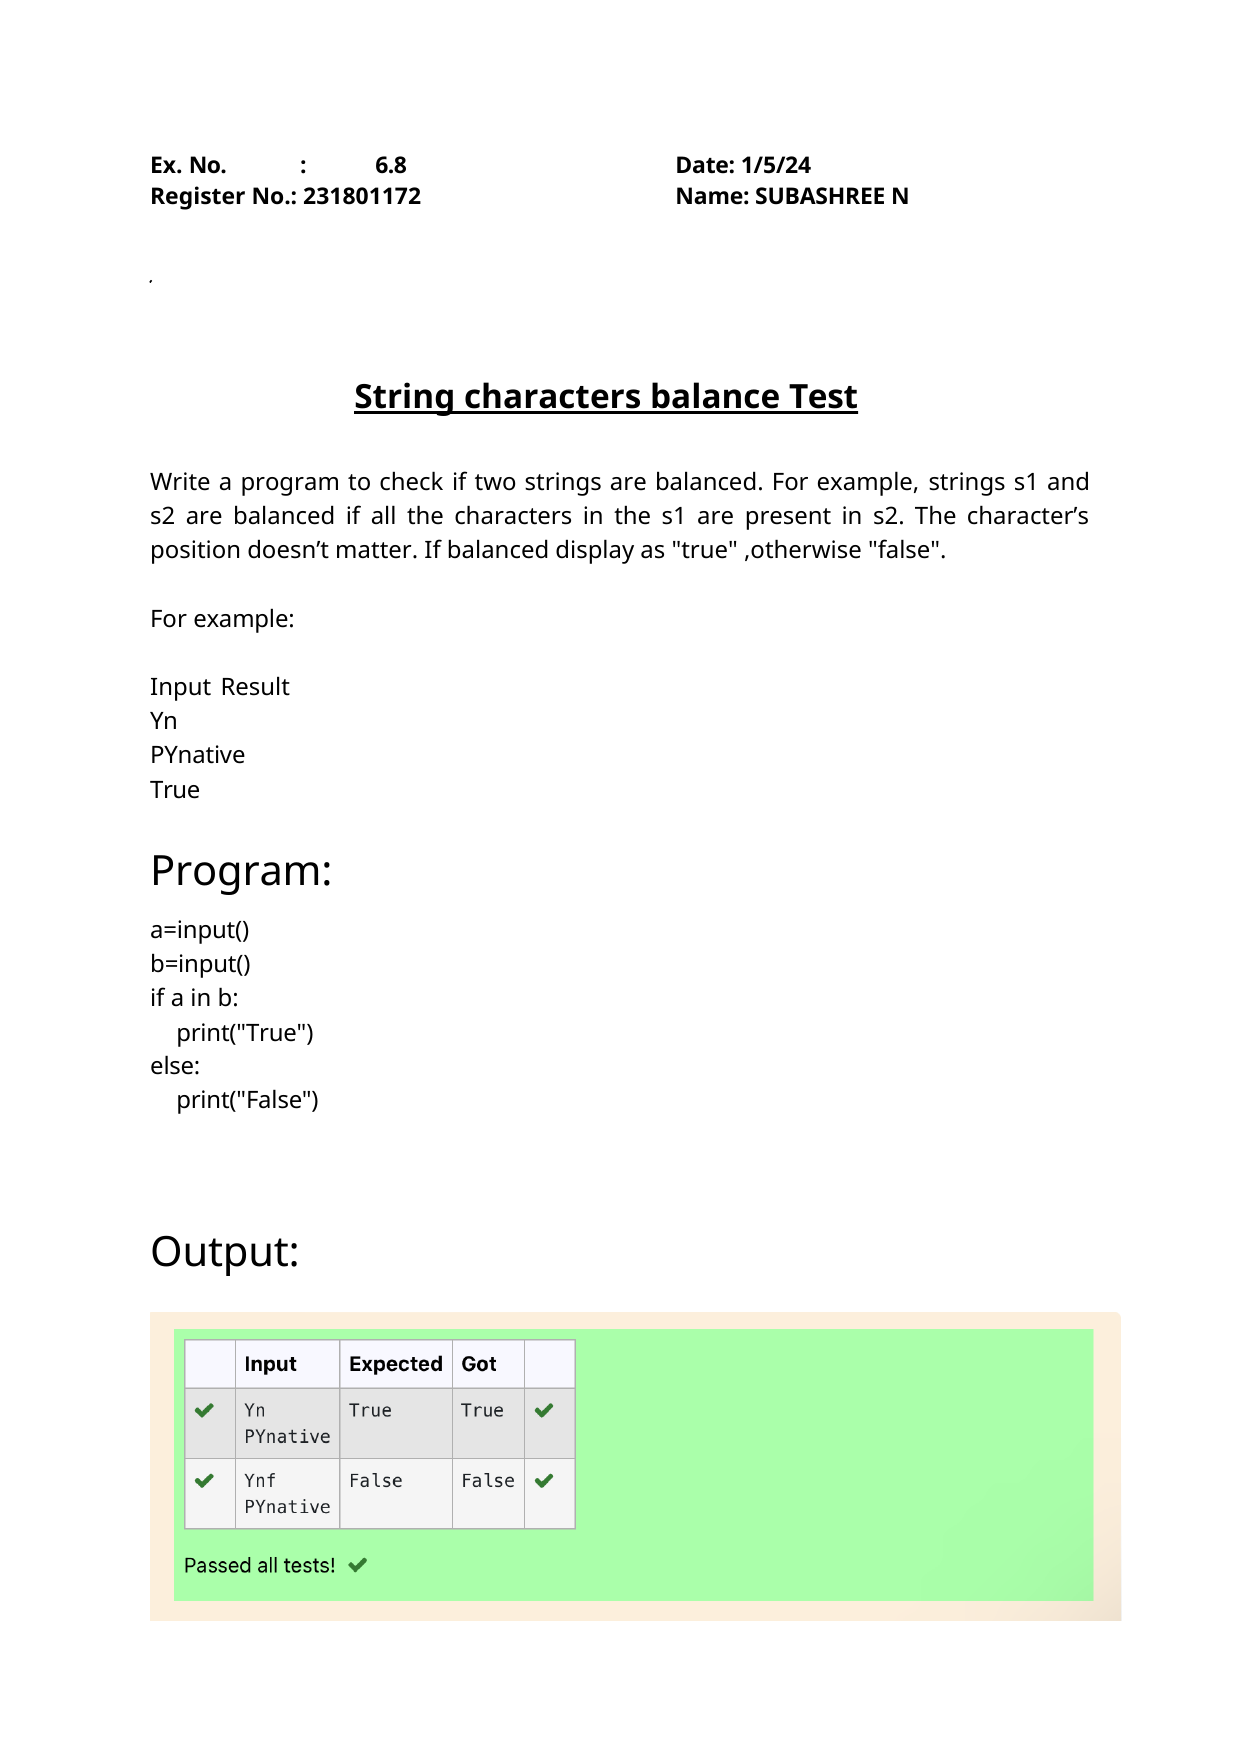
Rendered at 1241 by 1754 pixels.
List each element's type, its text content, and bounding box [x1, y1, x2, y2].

picture [150, 1312, 1122, 1621]
text print("False") [176, 1083, 1211, 1116]
text Ex. No. : 6.8 Date: 1/5/24 [150, 149, 1211, 180]
subtitle Output: [150, 1221, 1211, 1278]
subtitle Program: [150, 841, 1211, 898]
text Input Result Yn [150, 670, 301, 737]
text Register No.: 231801172 Name: SUBASHREE N [150, 180, 1211, 211]
text print("True") else: [150, 1016, 347, 1082]
text PYnative True [150, 738, 286, 805]
text Write a program to check if two strings are balanced. For example, strings s1 and s2 are balanced if all the characters in the s1 are present in s2. The character’s position doesn’t matter. If balanced display as "true" ,otherwise "false". [150, 464, 1090, 565]
text For example: [150, 602, 1211, 634]
subtitle String characters balance Test [354, 373, 1211, 418]
text a=input() b=input() if a in b: [150, 912, 254, 1013]
